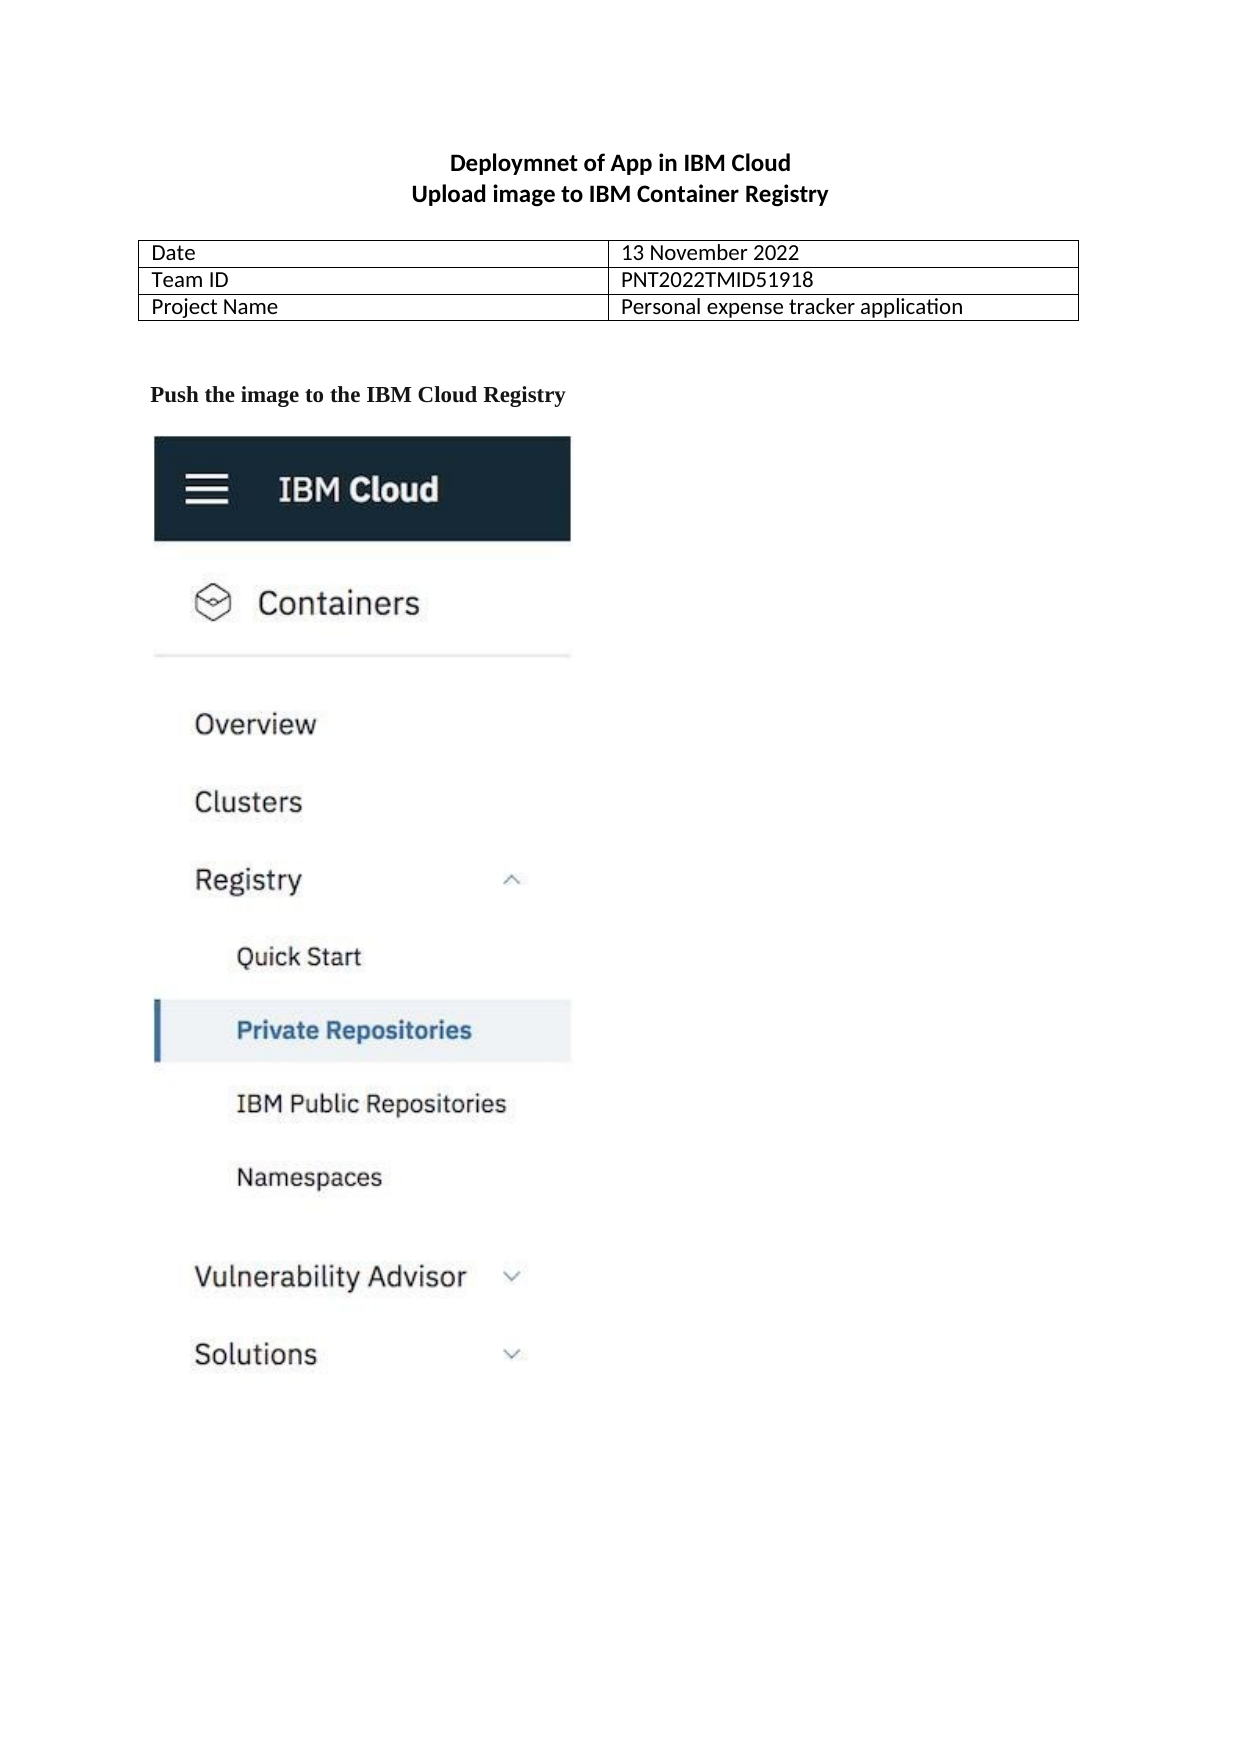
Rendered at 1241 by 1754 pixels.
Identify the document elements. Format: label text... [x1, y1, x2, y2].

text Push the image to the IBM Cloud Registry [150, 381, 1103, 407]
table_header Date [139, 241, 608, 267]
table_cell Personal expense tracker application [609, 295, 1078, 320]
subtitle Deploymnet of App in IBM Cloud Upload image to IBM Container Registry [411, 147, 864, 209]
table_cell Team ID [139, 268, 608, 293]
picture [153, 435, 574, 1388]
table_cell PNT2022TMID51918 [609, 268, 1078, 293]
table_header 13 November 2022 [609, 241, 1078, 267]
table_cell Project Name [139, 295, 608, 320]
